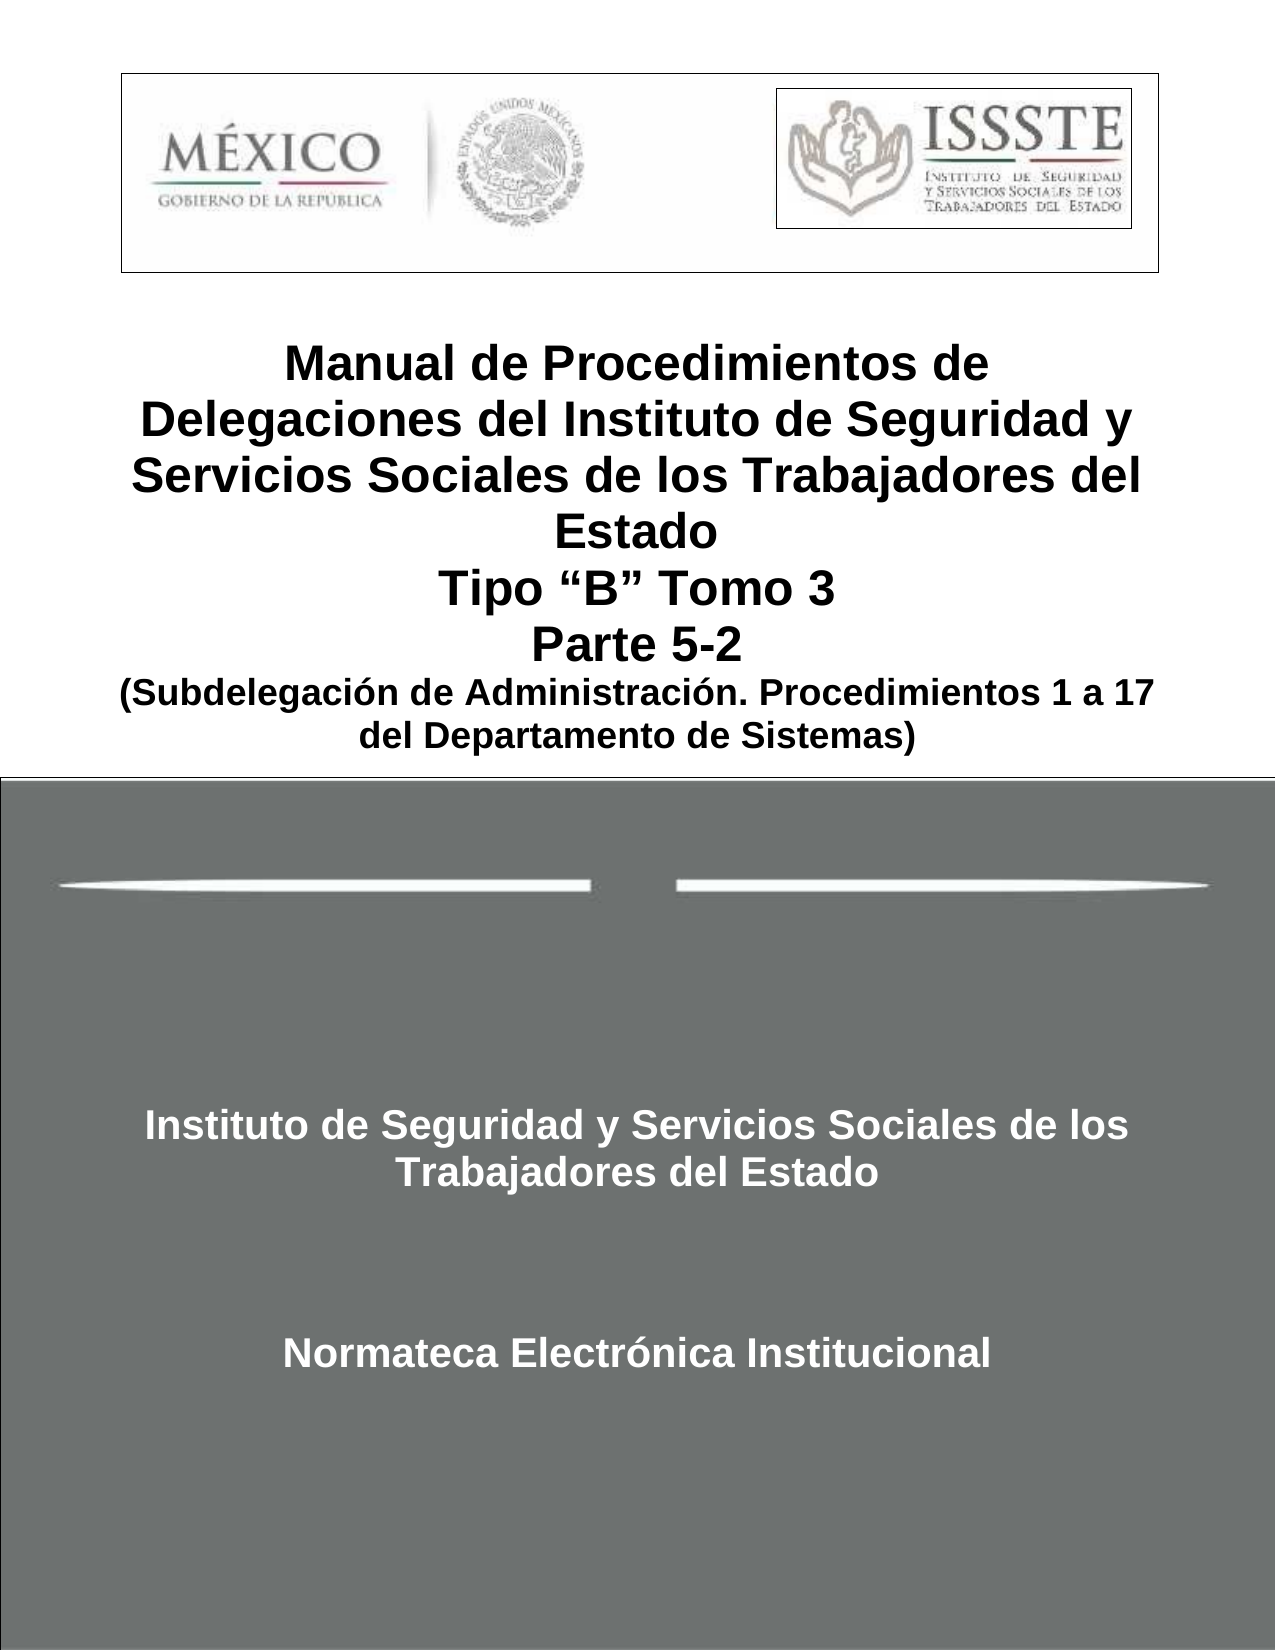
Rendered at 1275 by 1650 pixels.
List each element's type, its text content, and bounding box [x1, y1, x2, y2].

text Instituto de Seguridad y Servicios Sociales de los [139, 1100, 1134, 1148]
picture [122, 74, 1158, 272]
text del Departamento de Sistemas) [353, 714, 921, 756]
text (Subdelegación de Administración. Procedimientos 1 a 17 [116, 672, 1158, 714]
picture [1, 778, 1275, 1650]
text Manual de Procedimientos de Delegaciones del Instituto de Seguridad y Servicios Sociales de los Trabajadores del Estado [127, 335, 1146, 560]
text Tipo “B” Tomo 3 Parte 5-2 [424, 560, 850, 672]
text Normateca Electrónica Institucional [278, 1328, 996, 1376]
text Trabajadores del Estado [390, 1148, 884, 1194]
